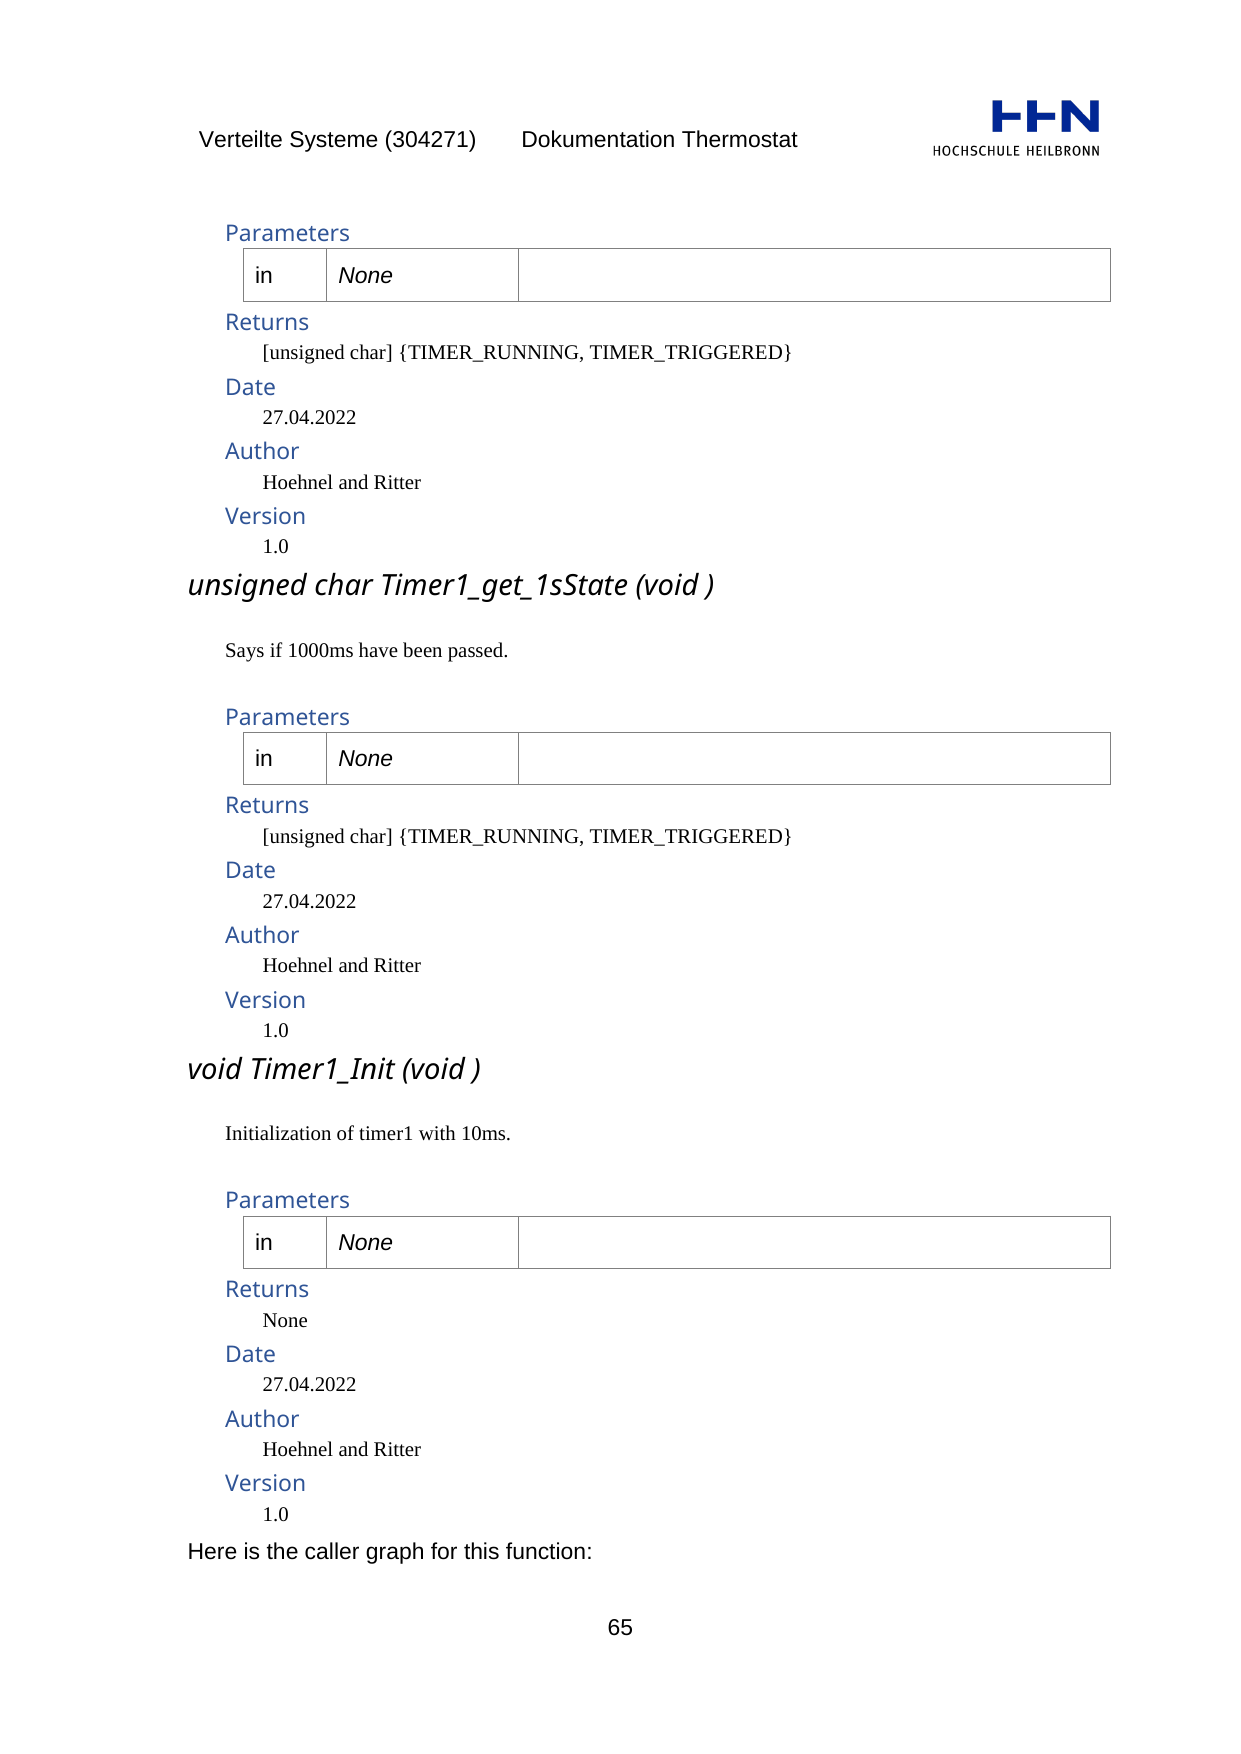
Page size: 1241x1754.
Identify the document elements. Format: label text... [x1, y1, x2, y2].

text None [262, 1307, 1053, 1332]
text Hoehnel and Ritter [262, 953, 1053, 977]
text 1.0 [262, 1502, 1053, 1526]
subtitle Returns [225, 306, 1053, 337]
picture [924, 91, 1103, 161]
subtitle Parameters [225, 217, 1053, 248]
subtitle Author [225, 435, 1053, 466]
table_header [519, 733, 1110, 784]
subtitle void Timer1_Init (void ) [187, 1048, 1053, 1088]
text [unsigned char] {TIMER_RUNNING, TIMER_TRIGGERED} [262, 824, 1053, 848]
text Here is the caller graph for this function: [187, 1538, 1053, 1564]
subtitle Date [225, 1338, 1053, 1369]
text 27.04.2022 [262, 888, 1053, 913]
table_header [519, 1217, 1110, 1268]
text [unsigned char] {TIMER_RUNNING, TIMER_TRIGGERED} [262, 340, 1053, 364]
table_header None [327, 1217, 518, 1268]
list Says if 1000ms have been passed. [225, 638, 1053, 662]
text Hoehnel and Ritter [262, 1437, 1053, 1461]
text Hoehnel and Ritter [262, 469, 1053, 494]
subtitle Date [225, 854, 1053, 885]
subtitle Date [225, 371, 1053, 402]
text 1.0 [262, 534, 1053, 558]
subtitle unsigned char Timer1_get_1sState (void ) [187, 564, 1053, 604]
subtitle Parameters [225, 1184, 1053, 1216]
table_header in [244, 1217, 326, 1268]
table_header in [244, 249, 326, 301]
text 1.0 [262, 1018, 1053, 1042]
subtitle Returns [225, 789, 1053, 821]
subtitle Returns [225, 1273, 1053, 1304]
subtitle Version [225, 500, 1053, 531]
subtitle Author [225, 919, 1053, 950]
subtitle Parameters [225, 701, 1053, 732]
subtitle Author [225, 1402, 1053, 1434]
table_header None [327, 249, 518, 301]
subtitle Version [225, 983, 1053, 1015]
text 27.04.2022 [262, 1372, 1053, 1396]
subtitle Version [225, 1467, 1053, 1498]
text 27.04.2022 [262, 405, 1053, 429]
list Initialization of timer1 with 10ms. [225, 1121, 1053, 1145]
table_header in [244, 733, 326, 784]
table_header [519, 249, 1110, 301]
table_header None [327, 733, 518, 784]
